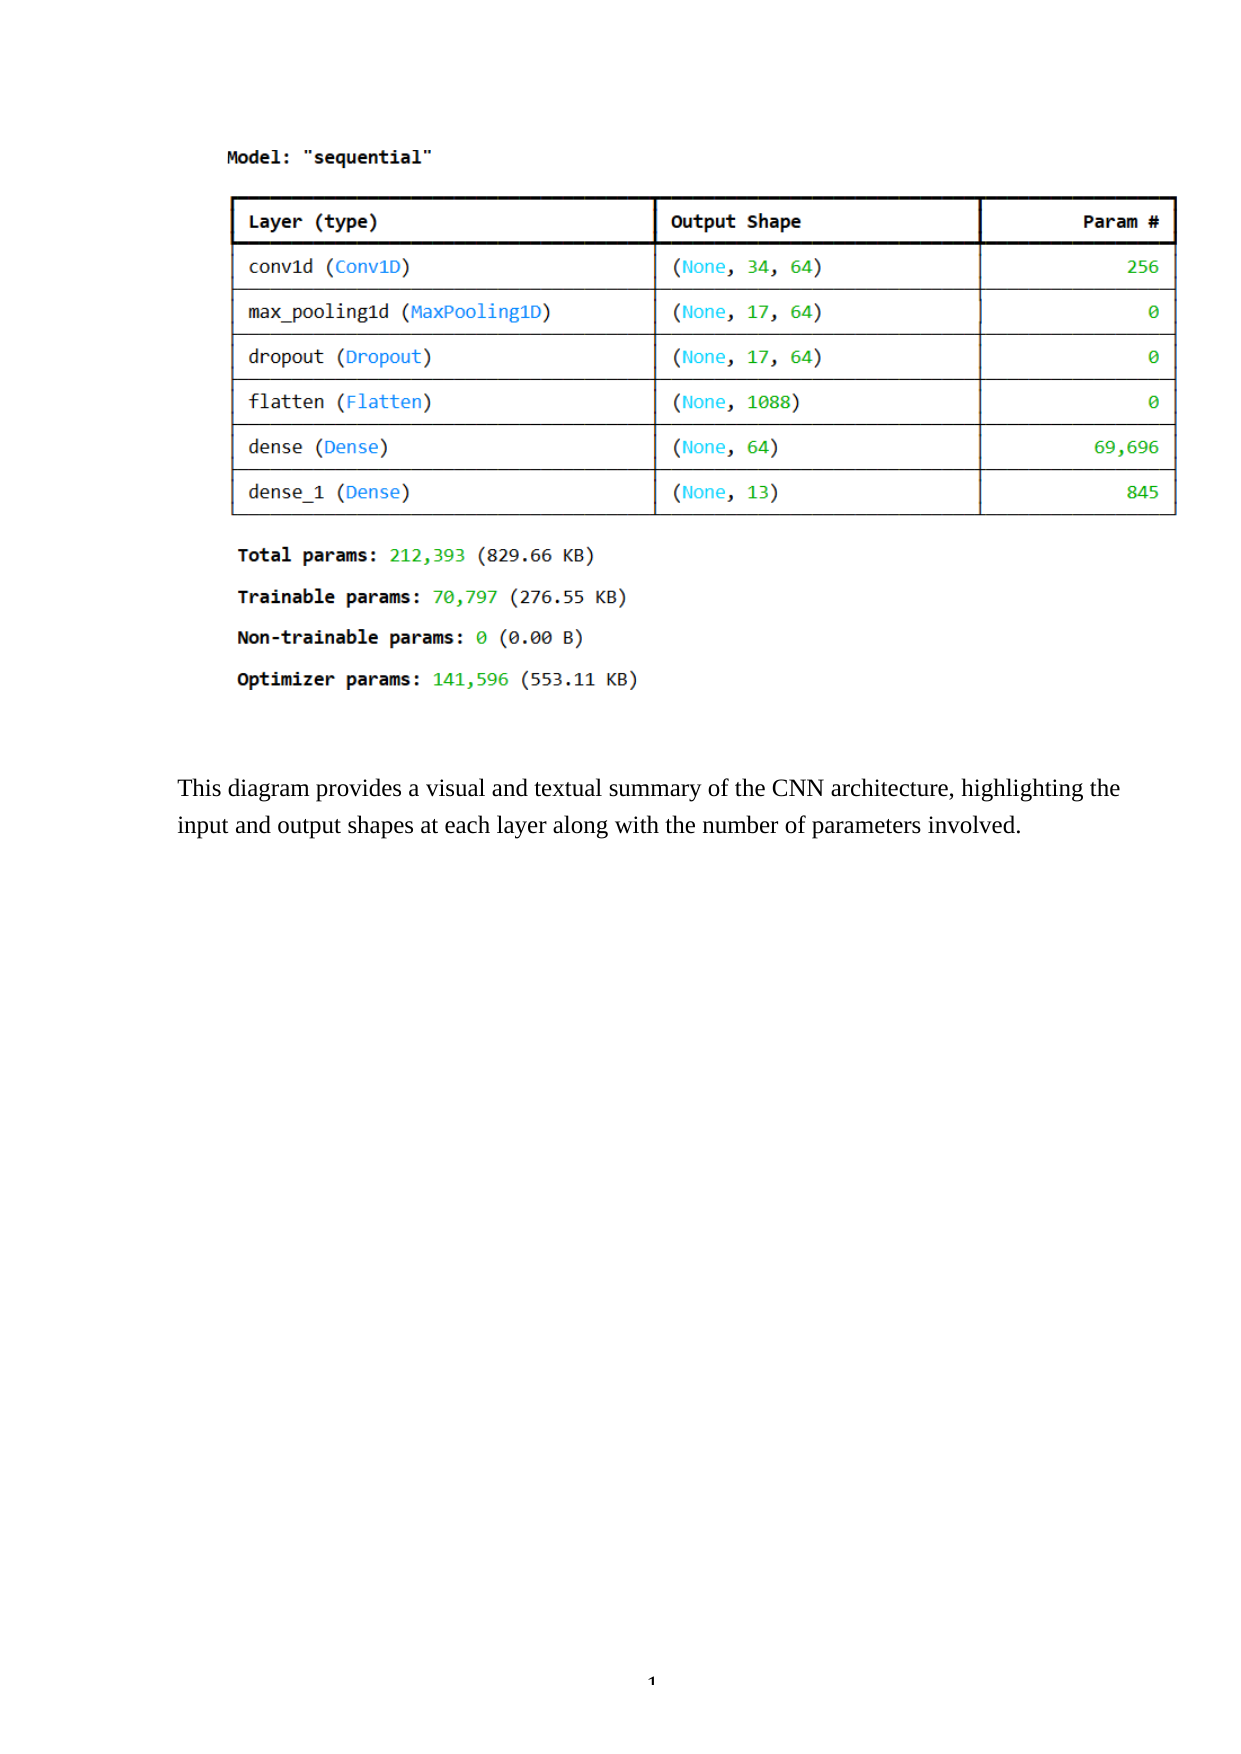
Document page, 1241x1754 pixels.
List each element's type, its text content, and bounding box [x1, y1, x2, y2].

text This diagram provides a visual and textual summary of the CNN architecture, highlighting the input and output shapes at each layer along with the number of parameters involved. [177, 773, 1123, 839]
picture [227, 150, 1178, 690]
